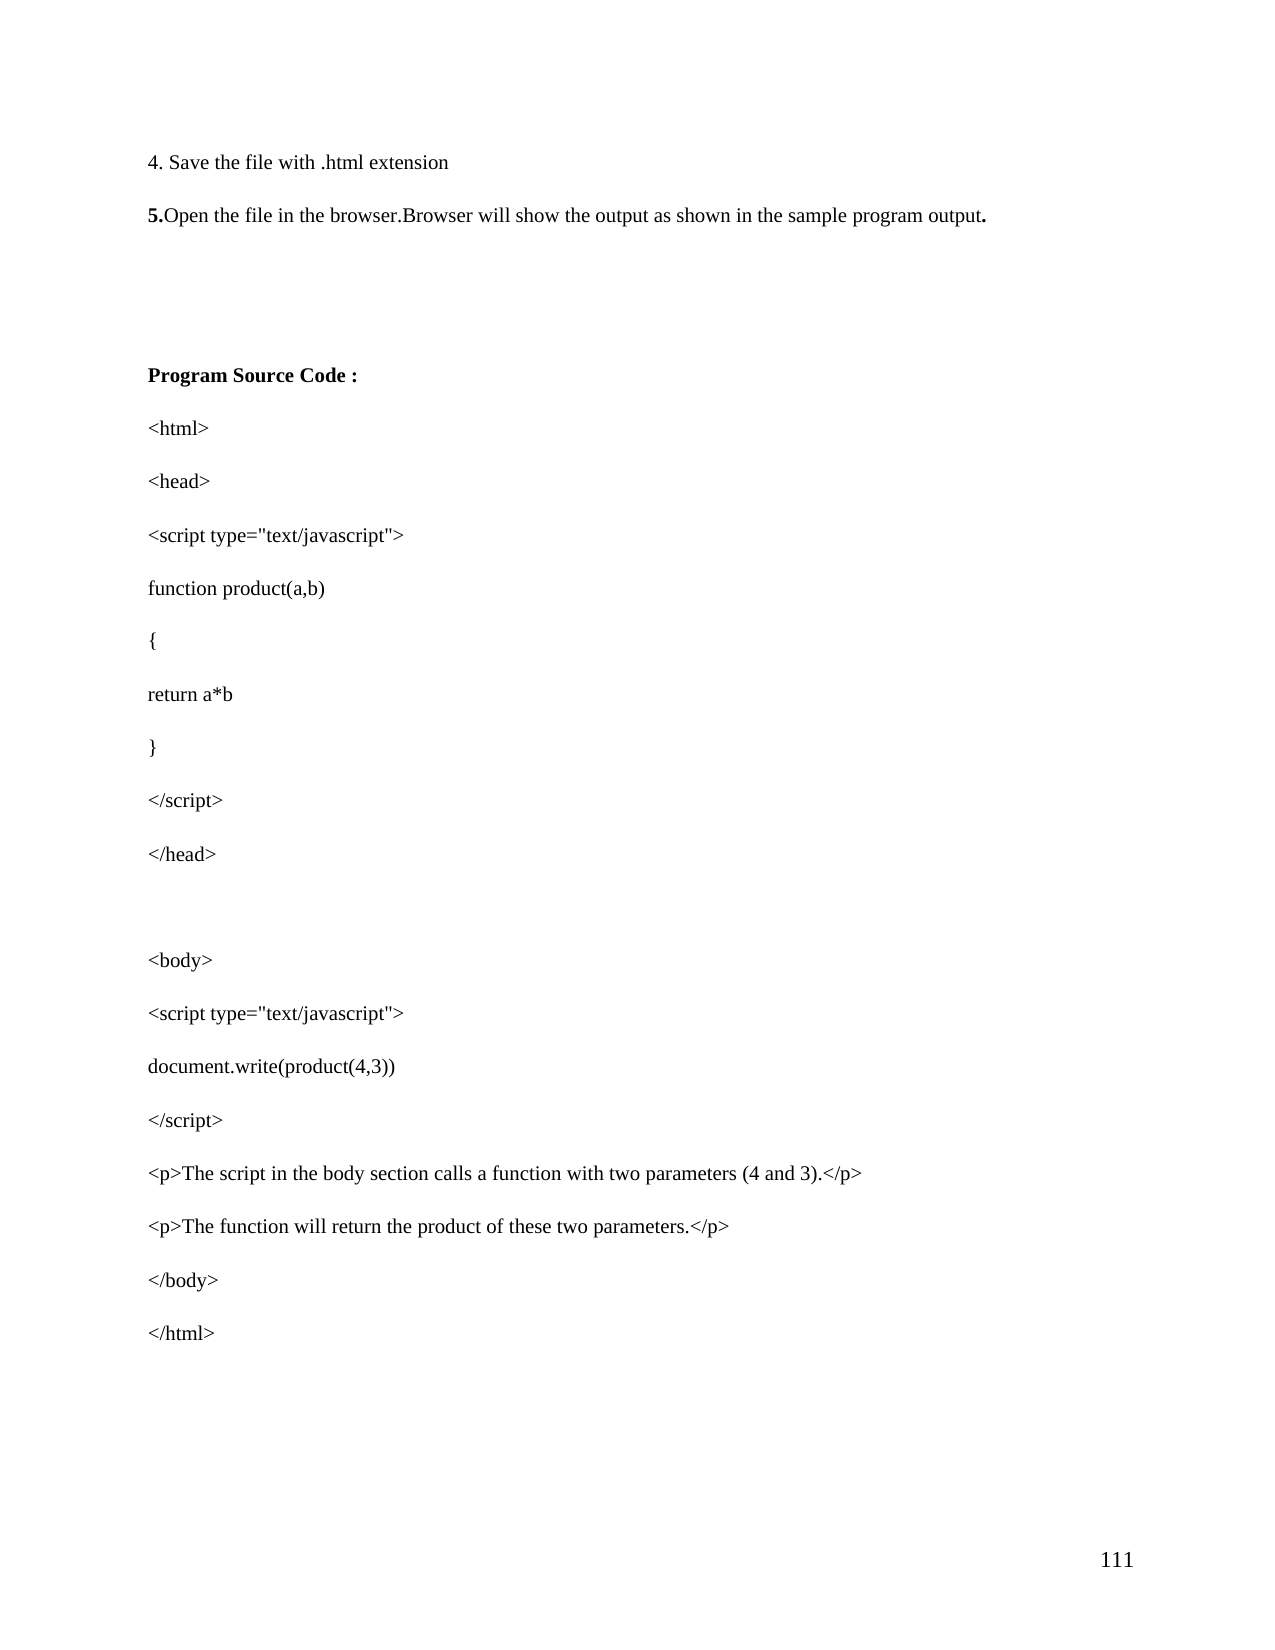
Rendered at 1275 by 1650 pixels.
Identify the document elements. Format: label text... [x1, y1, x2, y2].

text </html> [148, 1321, 1254, 1345]
text <html> [148, 416, 1254, 440]
list Open the file in the browser.Browser will show the output as shown in the sample program output. [148, 203, 1254, 227]
text </head> [148, 841, 1254, 866]
text { [148, 629, 1254, 653]
text <p>The script in the body section calls a function with two parameters (4 and 3).</p> [148, 1161, 1254, 1185]
text </body> [148, 1267, 1254, 1292]
text <script type="text/javascript"> function product(a,b) [148, 522, 407, 600]
text <body> [148, 948, 1254, 972]
subtitle Program Source Code : [148, 363, 1254, 387]
text <p>The function will return the product of these two parameters.</p> [148, 1214, 1254, 1238]
text <script type="text/javascript"> document.write(product(4,3)) [148, 1001, 407, 1078]
text </script> [148, 788, 1254, 812]
text </script> [148, 1108, 1254, 1132]
list Save the file with .html extension [148, 150, 1254, 174]
text <head> [148, 469, 1254, 493]
text } [148, 735, 1254, 759]
text return a*b [148, 682, 1254, 706]
